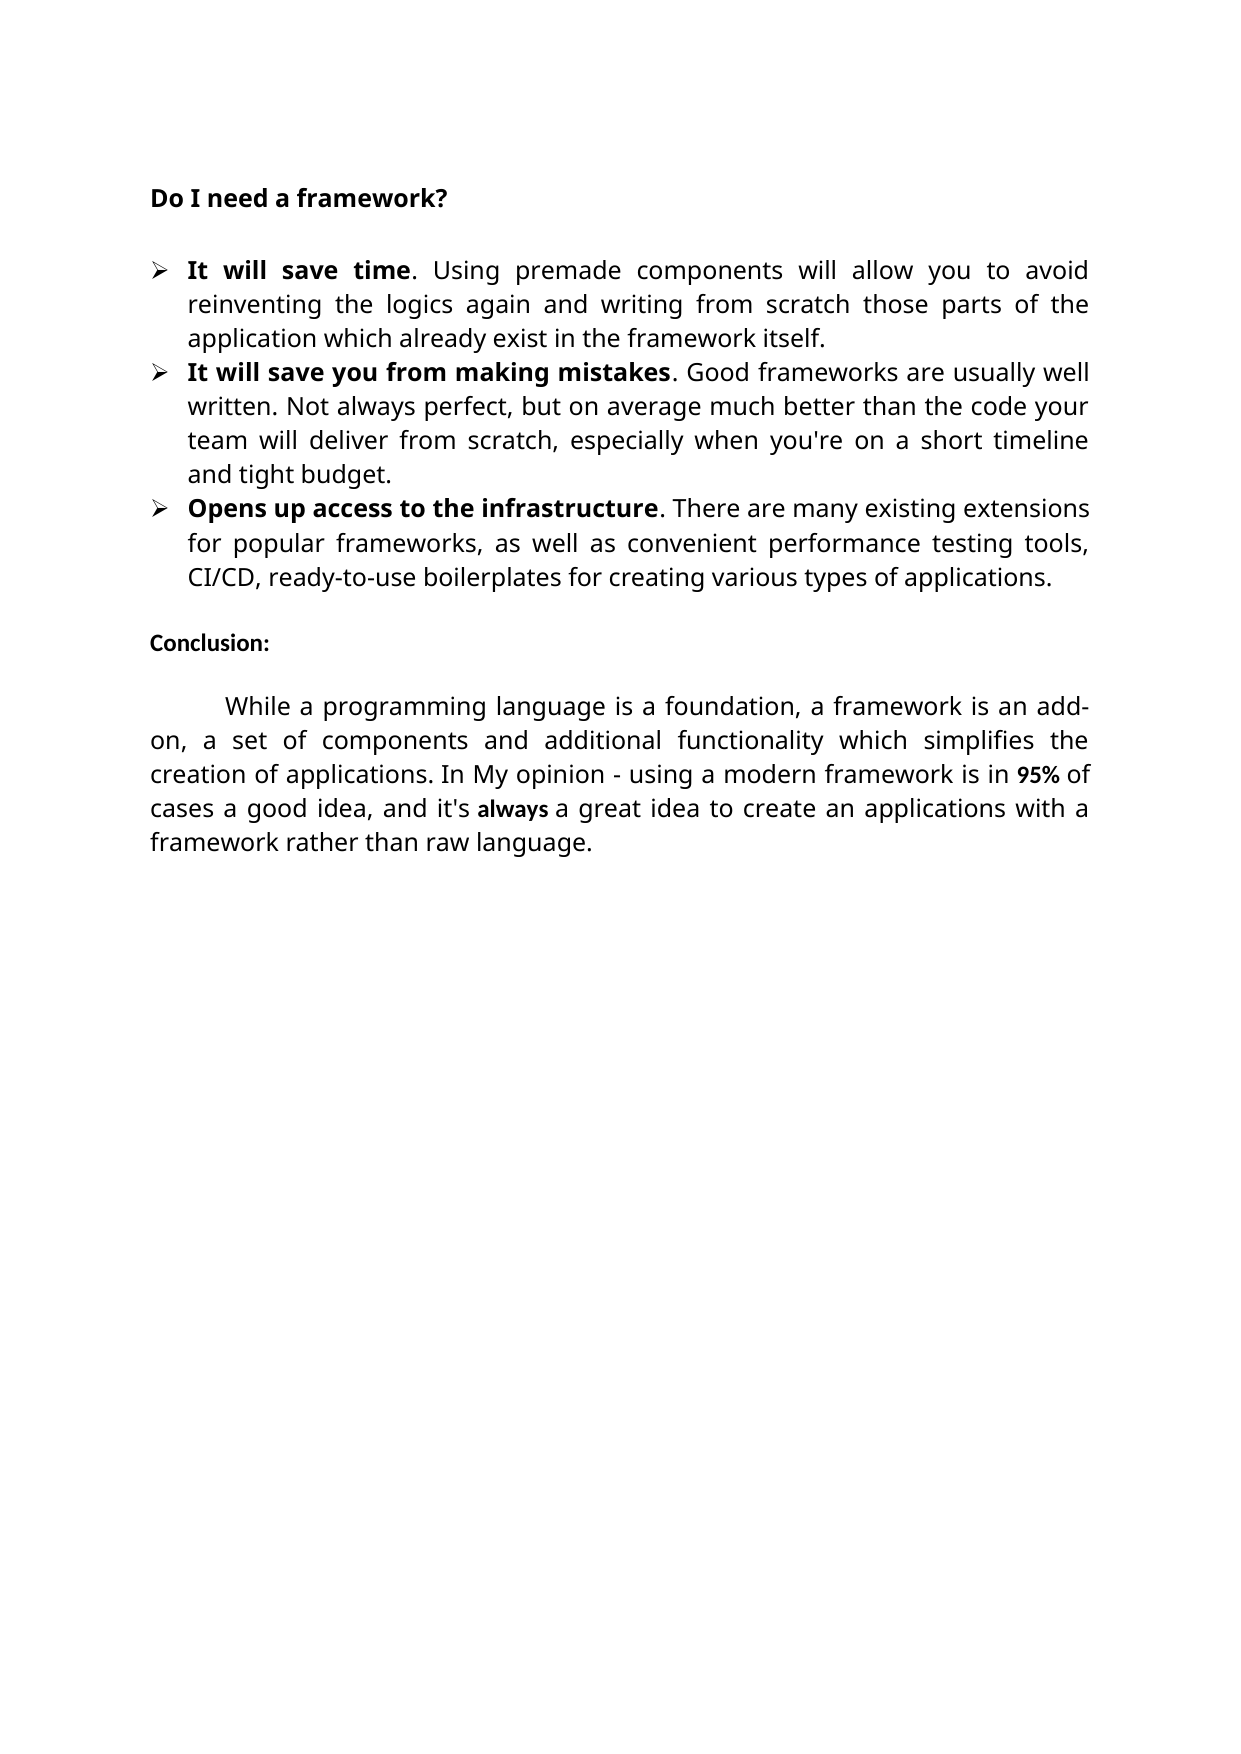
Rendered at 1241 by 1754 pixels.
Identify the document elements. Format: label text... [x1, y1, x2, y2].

text Conclusion: [150, 627, 1090, 658]
list It will save you from making mistakes. Good frameworks are usually well written. Not always perfect, but on average much better than the code your team will deliver from scratch, especially when you're on a short timeline and tight budget. [150, 355, 1090, 491]
list Opens up access to the infrastructure. There are many existing extensions for popular frameworks, as well as convenient performance testing tools, CI/CD, ready-to-use boilerplates for creating various types of applications. [150, 491, 1090, 593]
text Do I need a framework? [150, 181, 1090, 214]
list It will save time. Using premade components will allow you to avoid reinventing the logics again and writing from scratch those parts of the application which already exist in the framework itself. [150, 253, 1090, 355]
text While a programming language is a foundation, a framework is an add-on, a set of components and additional functionality which simplifies the creation of applications. In My opinion - using a modern framework is in 95% of cases a good idea, and it's always a great idea to create an applications with a framework rather than raw language. [150, 688, 1090, 859]
